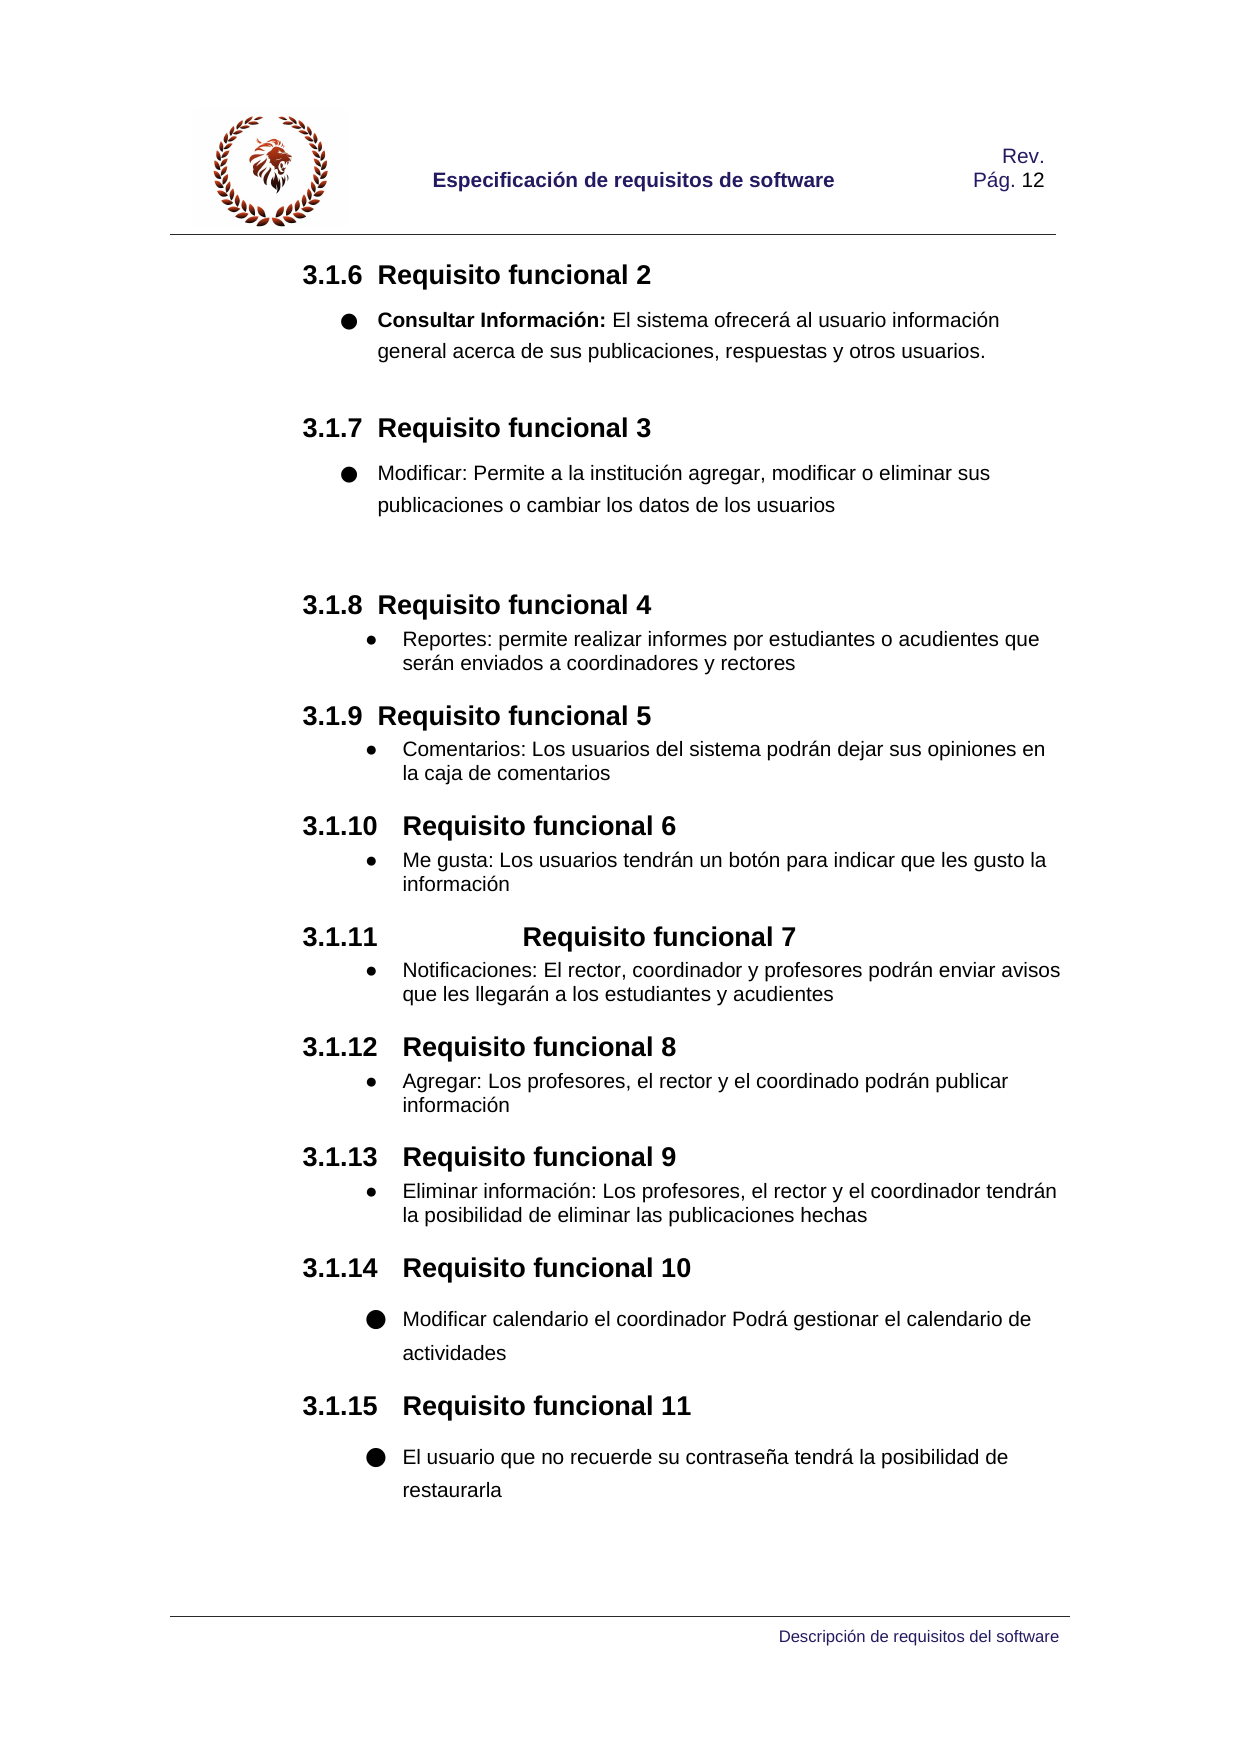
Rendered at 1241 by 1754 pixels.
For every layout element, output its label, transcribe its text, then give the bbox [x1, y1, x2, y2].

list Modificar calendario el coordinador Podrá gestionar el calendario de actividades [365, 1289, 1063, 1364]
list Eliminar información: Los profesores, el rector y el coordinador tendrán la posibilidad de eliminar las publicaciones hechas [365, 1179, 1063, 1227]
list Agregar: Los profesores, el rector y el coordinado podrán publicar información [365, 1068, 1063, 1116]
text general acerca de sus publicaciones, respuestas y otros usuarios. [352, 339, 1063, 363]
list Comentarios: Los usuarios del sistema podrán dejar sus opiniones en la caja de comentarios [365, 737, 1063, 785]
list Requisito funcional 10 [302, 1252, 1063, 1283]
list Requisito funcional 11 [302, 1389, 1063, 1421]
list Modificar: Permite a la institución agregar, modificar o eliminar sus publicaciones o cambiar los datos de los usuarios [340, 450, 1063, 516]
list Consultar Información: El sistema ofrecerá al usuario información [340, 297, 1063, 339]
list Requisito funcional 8 [302, 1031, 1063, 1062]
list Requisito funcional 9 [302, 1141, 1063, 1173]
list Reportes: permite realizar informes por estudiantes o acudientes que serán enviados a coordinadores y rectores [365, 627, 1063, 675]
list Requisito funcional 7 [302, 921, 1063, 952]
list Notificaciones: El rector, coordinador y profesores podrán enviar avisos que les llegarán a los estudiantes y acudientes [365, 958, 1063, 1006]
picture [193, 108, 348, 227]
list Requisito funcional 2 [302, 259, 1063, 290]
list Me gusta: Los usuarios tendrán un botón para indicar que les gusto la información [365, 848, 1063, 896]
list El usuario que no recuerde su contraseña tendrá la posibilidad de restaurarla [365, 1427, 1063, 1502]
list Requisito funcional 3 [302, 412, 1063, 443]
list Requisito funcional 4 [302, 589, 1063, 621]
list Requisito funcional 6 [302, 810, 1063, 841]
list Requisito funcional 5 [302, 700, 1063, 731]
